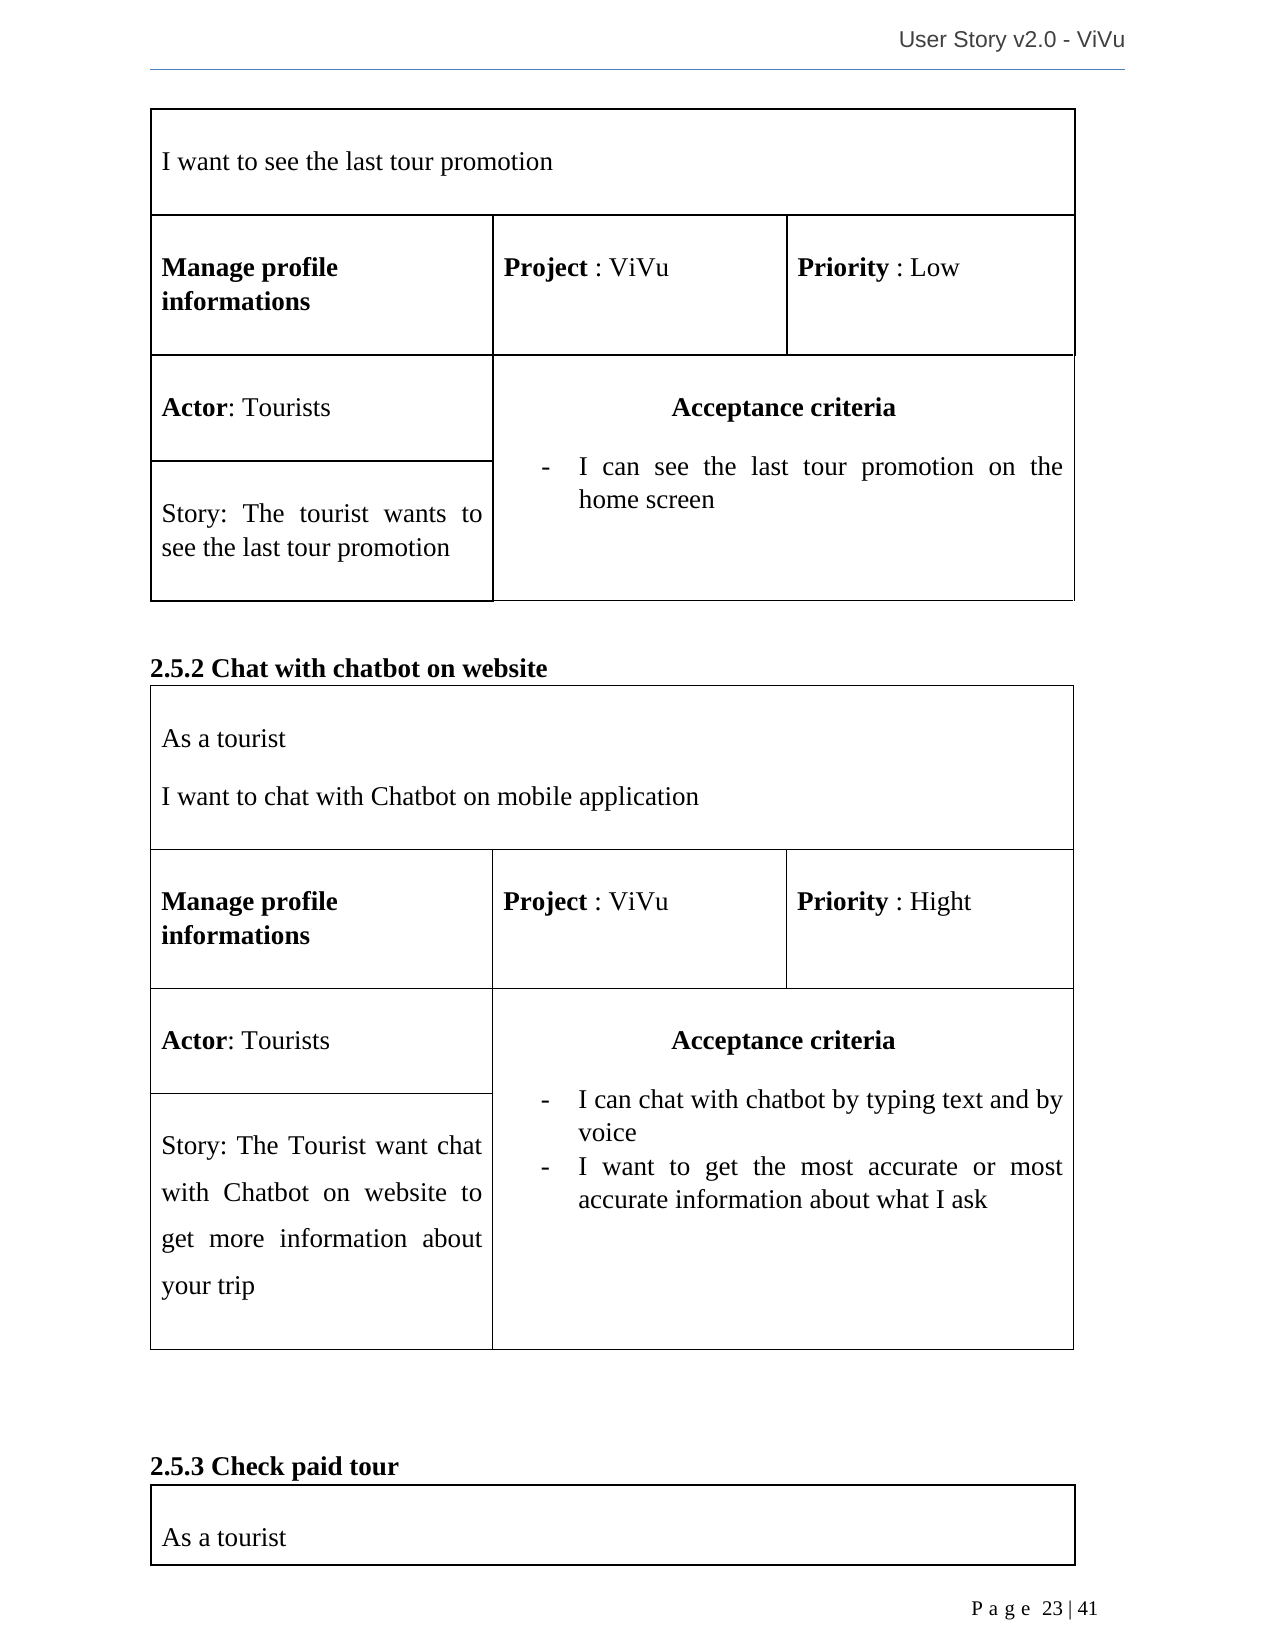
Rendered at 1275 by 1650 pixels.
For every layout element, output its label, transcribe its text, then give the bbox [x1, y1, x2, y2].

table_cell Story: The Tourist want chat with Chatbot on website to get more information about your trip [151, 1094, 492, 1349]
table_cell Actor: Tourists [152, 356, 492, 460]
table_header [152, 1486, 1074, 1563]
table_cell Manage profile informations [152, 216, 492, 354]
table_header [152, 110, 1074, 214]
table_cell Project : ViVu [494, 216, 786, 354]
table_cell Manage profile informations [151, 850, 492, 988]
table_header As a tourist I want to chat with Chatbot on mobile application [151, 686, 1073, 849]
table_cell Story: The tourist wants to see the last tour promotion [152, 462, 492, 599]
table_cell Priority : Hight [787, 850, 1073, 988]
table_cell Actor: Tourists [151, 989, 492, 1093]
table_cell Acceptance criteria I can see the last tour promotion on the home screen [494, 354, 1074, 599]
table_cell Priority : Low [788, 216, 1074, 354]
subtitle 2.5.2 Chat with chatbot on website [150, 652, 1125, 683]
table_cell Acceptance criteria I can chat with chatbot by typing text and by voice I want to get the most accurate or most accurate information about what I ask [493, 989, 1073, 1349]
table_cell Project : ViVu [493, 850, 786, 988]
subtitle 2.5.3 Check paid tour [150, 1450, 1125, 1482]
